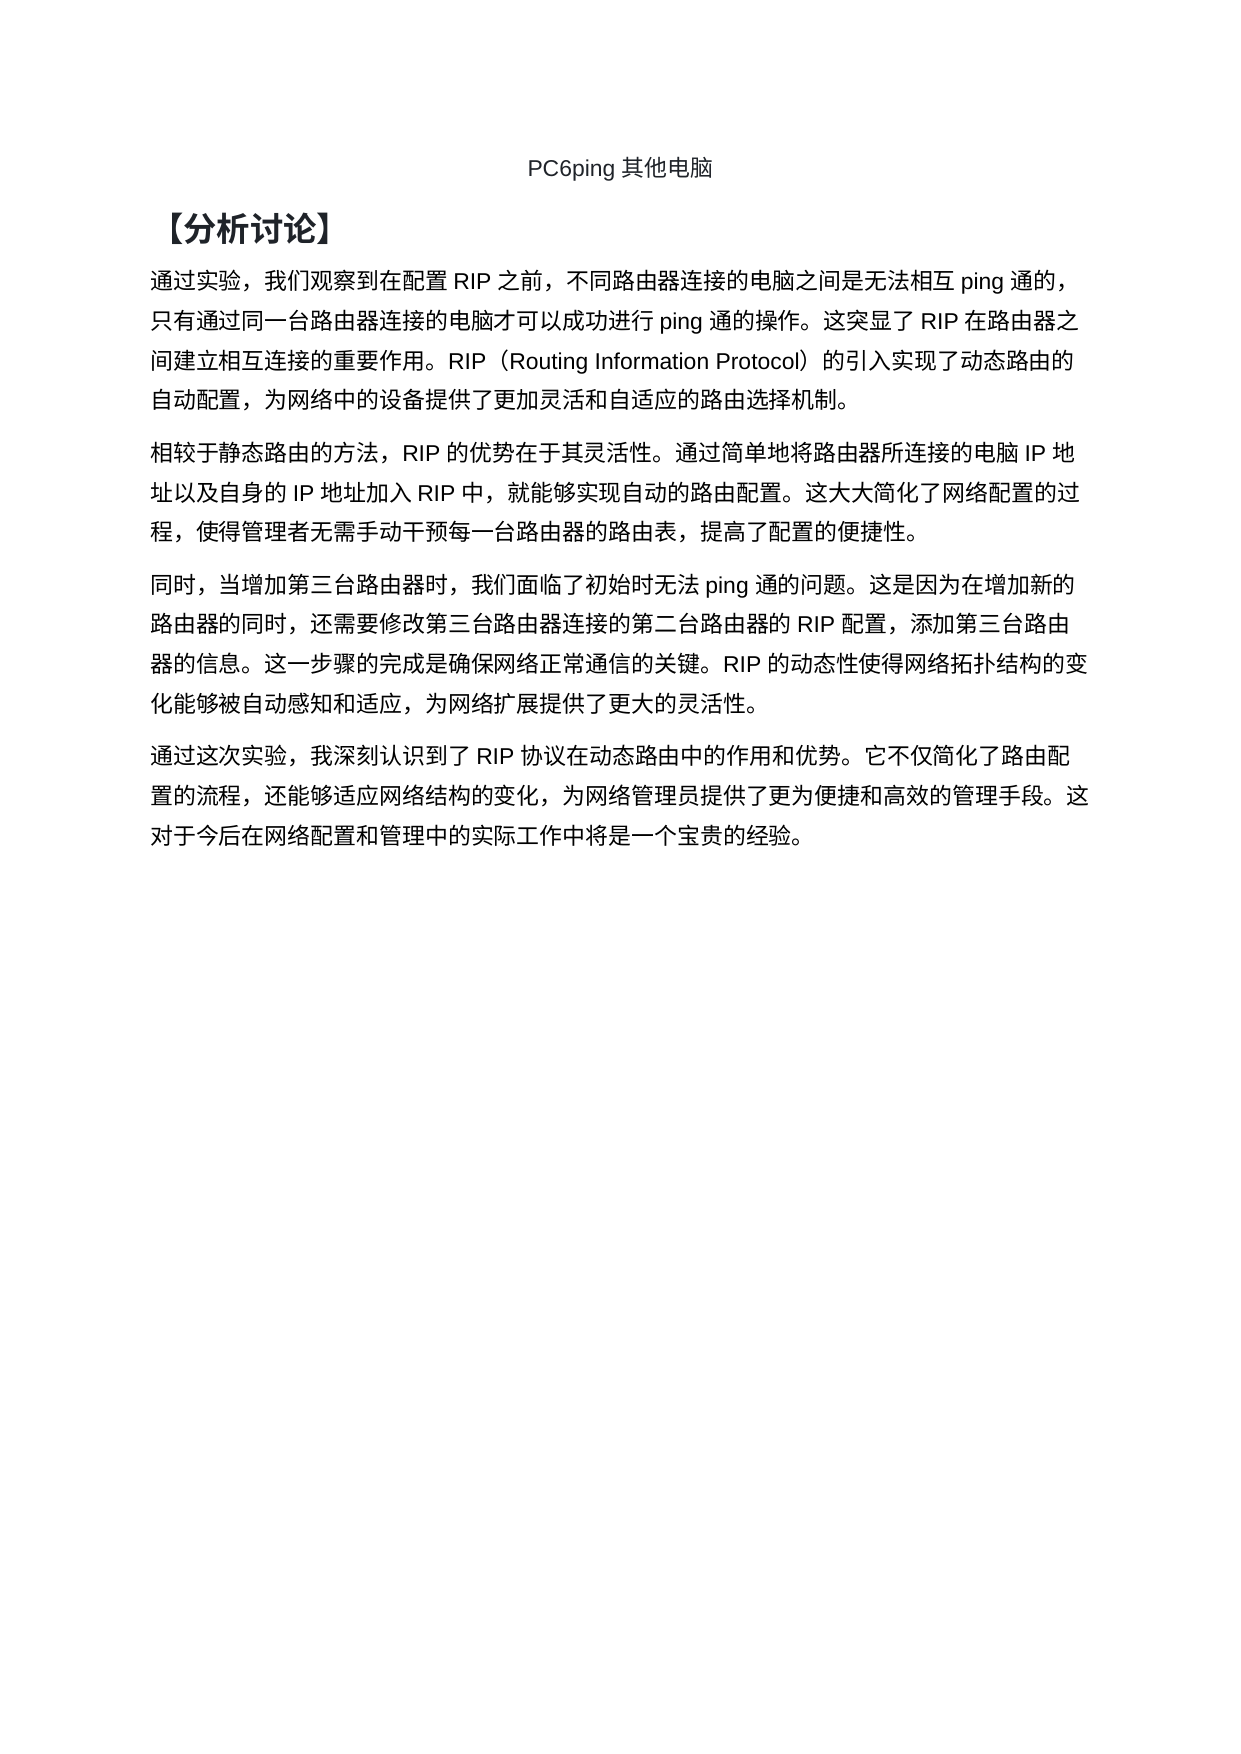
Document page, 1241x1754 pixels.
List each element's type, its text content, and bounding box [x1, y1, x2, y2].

text 通过实验，我们观察到在配置 RIP 之前，不同路由器连接的电脑之间是无法相互 ping 通的，只有通过同一台路由器连接的电脑才可以成功进行 ping 通的操作。这突显了 RIP 在路由器之间建立相互连接的重要作用。RIP（Routing Information Protocol）的引入实现了动态路由的自动配置，为网络中的设备提供了更加灵活和自适应的路由选择机制。 [150, 263, 1090, 416]
text PC6ping 其他电脑 [150, 150, 1090, 183]
text 相较于静态路由的方法，RIP 的优势在于其灵活性。通过简单地将路由器所连接的电脑 IP 地址以及自身的 IP 地址加入 RIP 中，就能够实现自动的路由配置。这大大简化了网络配置的过程，使得管理者无需手动干预每一台路由器的路由表，提高了配置的便捷性。 [150, 435, 1090, 547]
text 通过这次实验，我深刻认识到了 RIP 协议在动态路由中的作用和优势。它不仅简化了路由配置的流程，还能够适应网络结构的变化，为网络管理员提供了更为便捷和高效的管理手段。这对于今后在网络配置和管理中的实际工作中将是一个宝贵的经验。 [150, 738, 1090, 851]
text 同时，当增加第三台路由器时，我们面临了初始时无法 ping 通的问题。这是因为在增加新的路由器的同时，还需要修改第三台路由器连接的第二台路由器的 RIP 配置，添加第三台路由器的信息。这一步骤的完成是确保网络正常通信的关键。RIP 的动态性使得网络拓扑结构的变化能够被自动感知和适应，为网络扩展提供了更大的灵活性。 [150, 567, 1090, 719]
